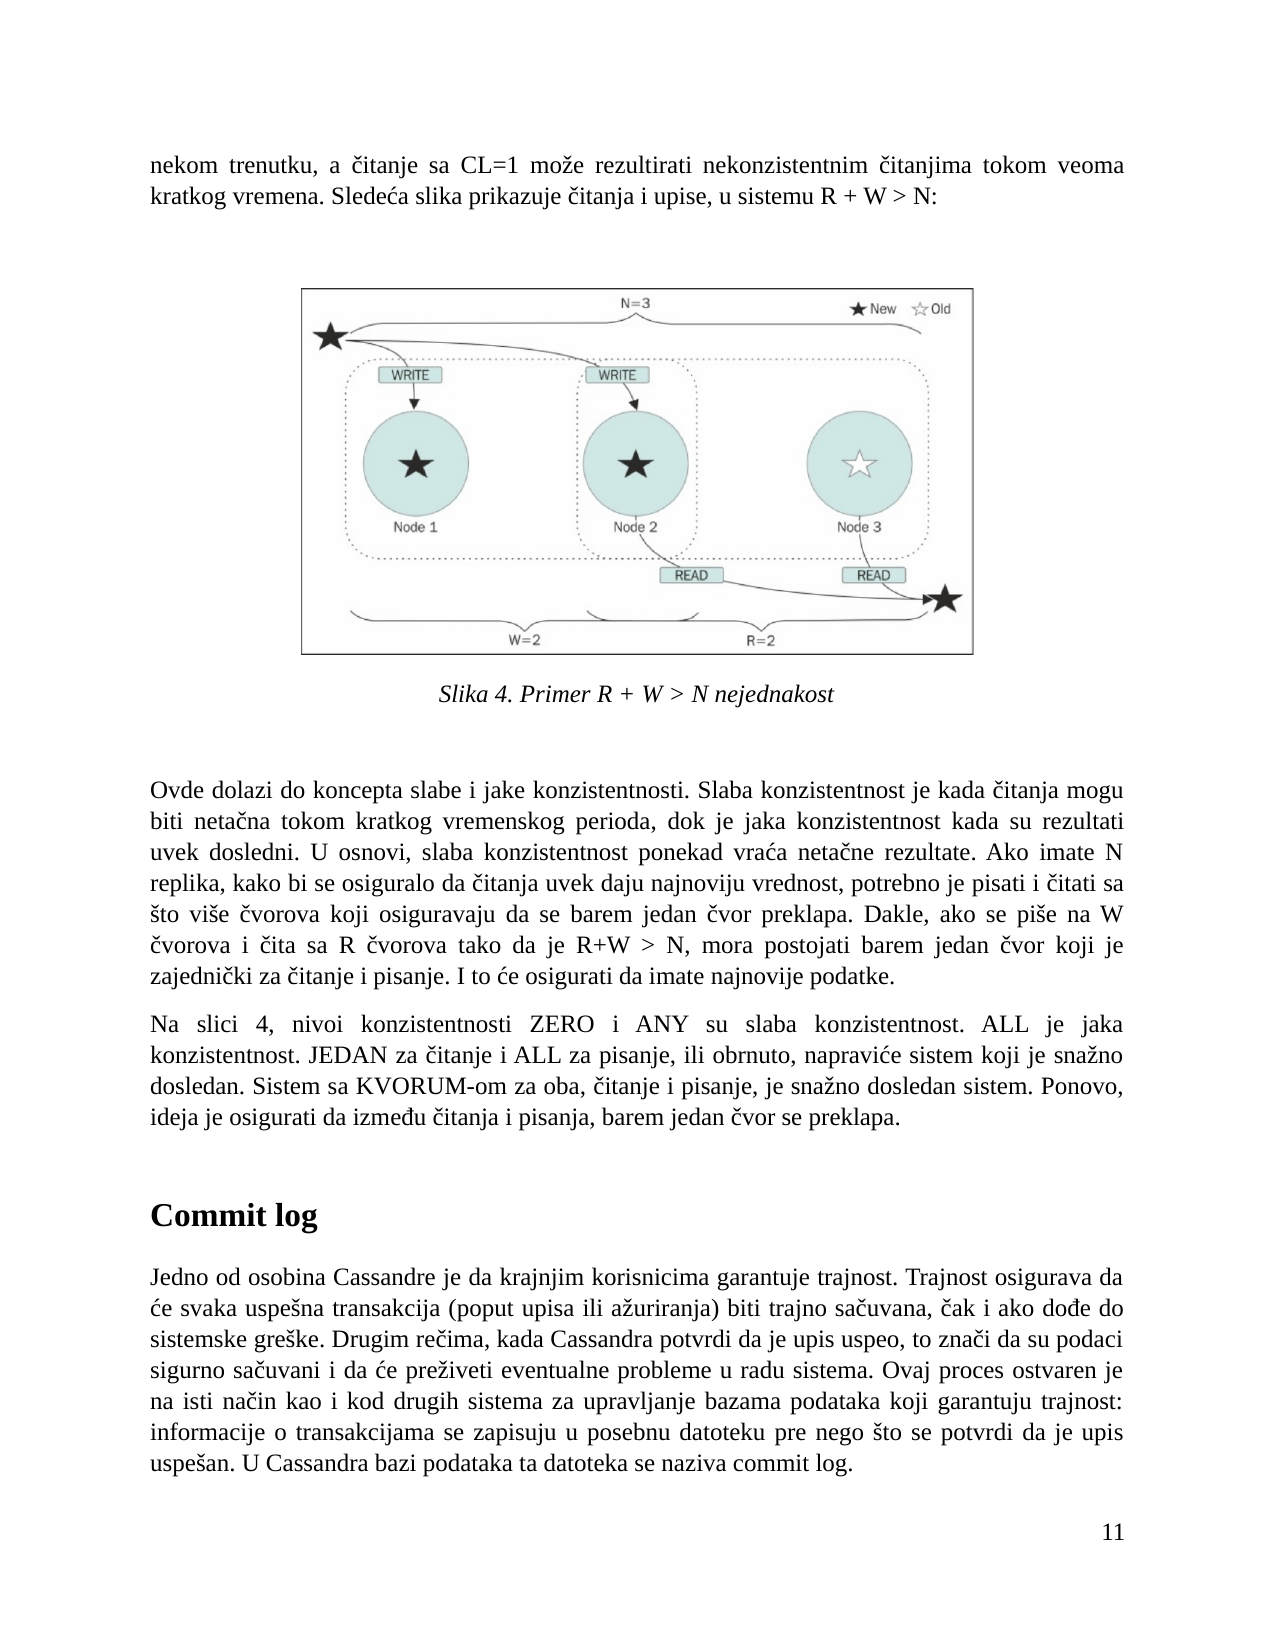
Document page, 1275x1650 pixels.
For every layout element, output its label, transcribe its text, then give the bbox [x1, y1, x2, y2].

text Jedno od osobina Cassandre je da krajnjim korisnicima garantuje trajnost. Trajnost osigurava da će svaka uspešna transakcija (poput upisa ili ažuriranja) biti trajno sačuvana, čak i ako dođe do sistemske greške. Drugim rečima, kada Cassandra potvrdi da je upis uspeo, to znači da su podaci sigurno sačuvani i da će preživeti eventualne probleme u radu sistema. Ovaj proces ostvaren je na isti način kao i kod drugih sistema za upravljanje bazama podataka koji garantuju trajnost: informacije o transakcijama se zapisuju u posebnu datoteku pre nego što se potvrdi da je upis uspešan. U Cassandra bazi podataka ta datoteka se naziva commit log. [150, 1262, 1125, 1477]
text Na slici 4, nivoi konzistentnosti ZERO i ANY su slaba konzistentnost. ALL je jaka konzistentnost. JEDAN za čitanje i ALL za pisanje, ili obrnuto, napraviće sistem koji je snažno dosledan. Sistem sa KVORUM-om za oba, čitanje i pisanje, je snažno dosledan sistem. Ponovo, ideja je osigurati da između čitanja i pisanja, barem jedan čvor se preklapa. [150, 1009, 1125, 1131]
text Slika 4. Primer R + W > N nejednakost [150, 679, 1125, 708]
text Ovde dolazi do koncepta slabe i jake konzistentnosti. Slaba konzistentnost je kada čitanja mogu biti netačna tokom kratkog vremenskog perioda, dok je jaka konzistentnost kada su rezultati uvek dosledni. U osnovi, slaba konzistentnost ponekad vraća netačne rezultate. Ako imate N replika, kako bi se osiguralo da čitanja uvek daju najnoviju vrednost, potrebno je pisati i čitati sa što više čvorova koji osiguravaju da se barem jedan čvor preklapa. Dakle, ako se piše na W čvorova i čita sa R čvorova tako da je R+W > N, mora postojati barem jedan čvor koji je zajednički za čitanje i pisanje. I to će osigurati da imate najnovije podatke. [150, 775, 1125, 990]
picture [291, 276, 984, 661]
subtitle Commit log [150, 1195, 1125, 1234]
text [150, 150, 1125, 210]
